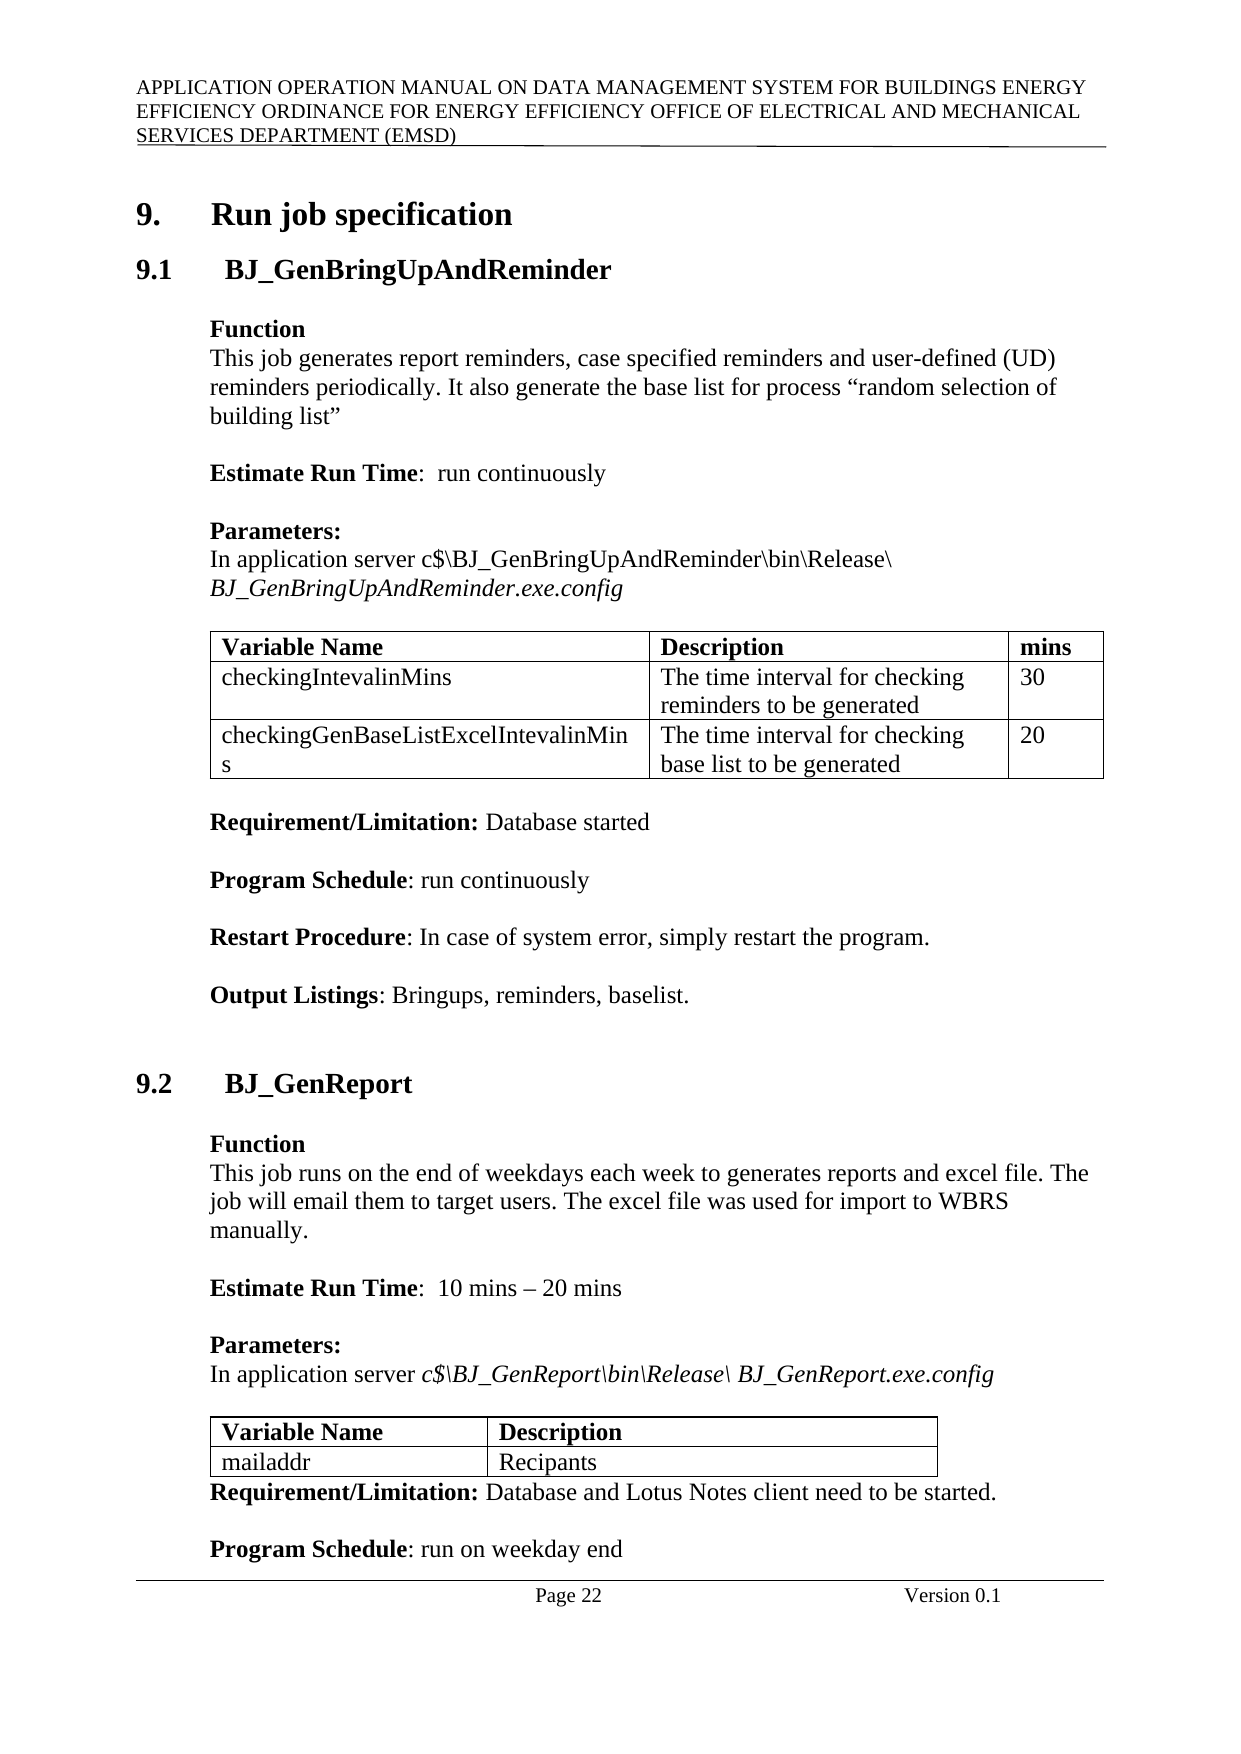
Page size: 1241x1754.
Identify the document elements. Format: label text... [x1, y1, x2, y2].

text This job runs on the end of weekdays each week to generates reports and excel file. The job will email them to target users. The excel file was used for import to WBRS manually. [209, 1158, 1104, 1244]
table_header Description [488, 1418, 937, 1446]
table_cell 20 [1009, 720, 1103, 778]
text Function [209, 1129, 1104, 1158]
text Restart Procedure: In case of system error, simply restart the program. [209, 922, 1104, 951]
table_header Variable Name [211, 632, 649, 661]
table_cell Recipants [488, 1447, 937, 1476]
subtitle BJ_GenBringUpAndReminder [136, 252, 1104, 285]
text Function [209, 314, 1104, 343]
subtitle BJ_GenReport [136, 1066, 1104, 1100]
text Program Schedule: run continuously [209, 865, 1104, 894]
table_cell The time interval for checking reminders to be generated [650, 662, 1008, 719]
table_header mins [1009, 632, 1103, 661]
text Estimate Run Time: run continuously [209, 458, 1104, 487]
text Requirement/Limitation: Database started [209, 807, 1104, 836]
table_cell 30 [1009, 662, 1103, 719]
text In application server c$\BJ_GenReport\bin\Release\ BJ_GenReport.exe.config [209, 1359, 1104, 1388]
table_header Description [650, 632, 1008, 661]
table_header Variable Name [211, 1418, 487, 1446]
text This job generates report reminders, case specified reminders and user-defined (UD) reminders periodically. It also generate the base list for process “random selection of building list” [209, 343, 1104, 429]
table_cell checkingGenBaseListExcelIntevalinMins [211, 720, 649, 778]
text Parameters: [209, 1330, 1104, 1359]
table_cell checkingIntevalinMins [211, 662, 649, 719]
text In application server c$\BJ_GenBringUpAndReminder\bin\Release\ BJ_GenBringUpAndReminder.exe.config [209, 544, 1104, 602]
table_cell mailaddr [211, 1447, 487, 1476]
text Output Listings: Bringups, reminders, baselist. [209, 980, 1104, 1009]
text Requirement/Limitation: Database and Lotus Notes client need to be started. [209, 1477, 1104, 1506]
text Parameters: [209, 516, 1104, 544]
subtitle Run job specification [136, 195, 1104, 233]
text Estimate Run Time: 10 mins – 20 mins [209, 1273, 1104, 1301]
table_cell The time interval for checking base list to be generated [650, 720, 1008, 778]
text Program Schedule: run on weekday end [209, 1534, 1104, 1563]
